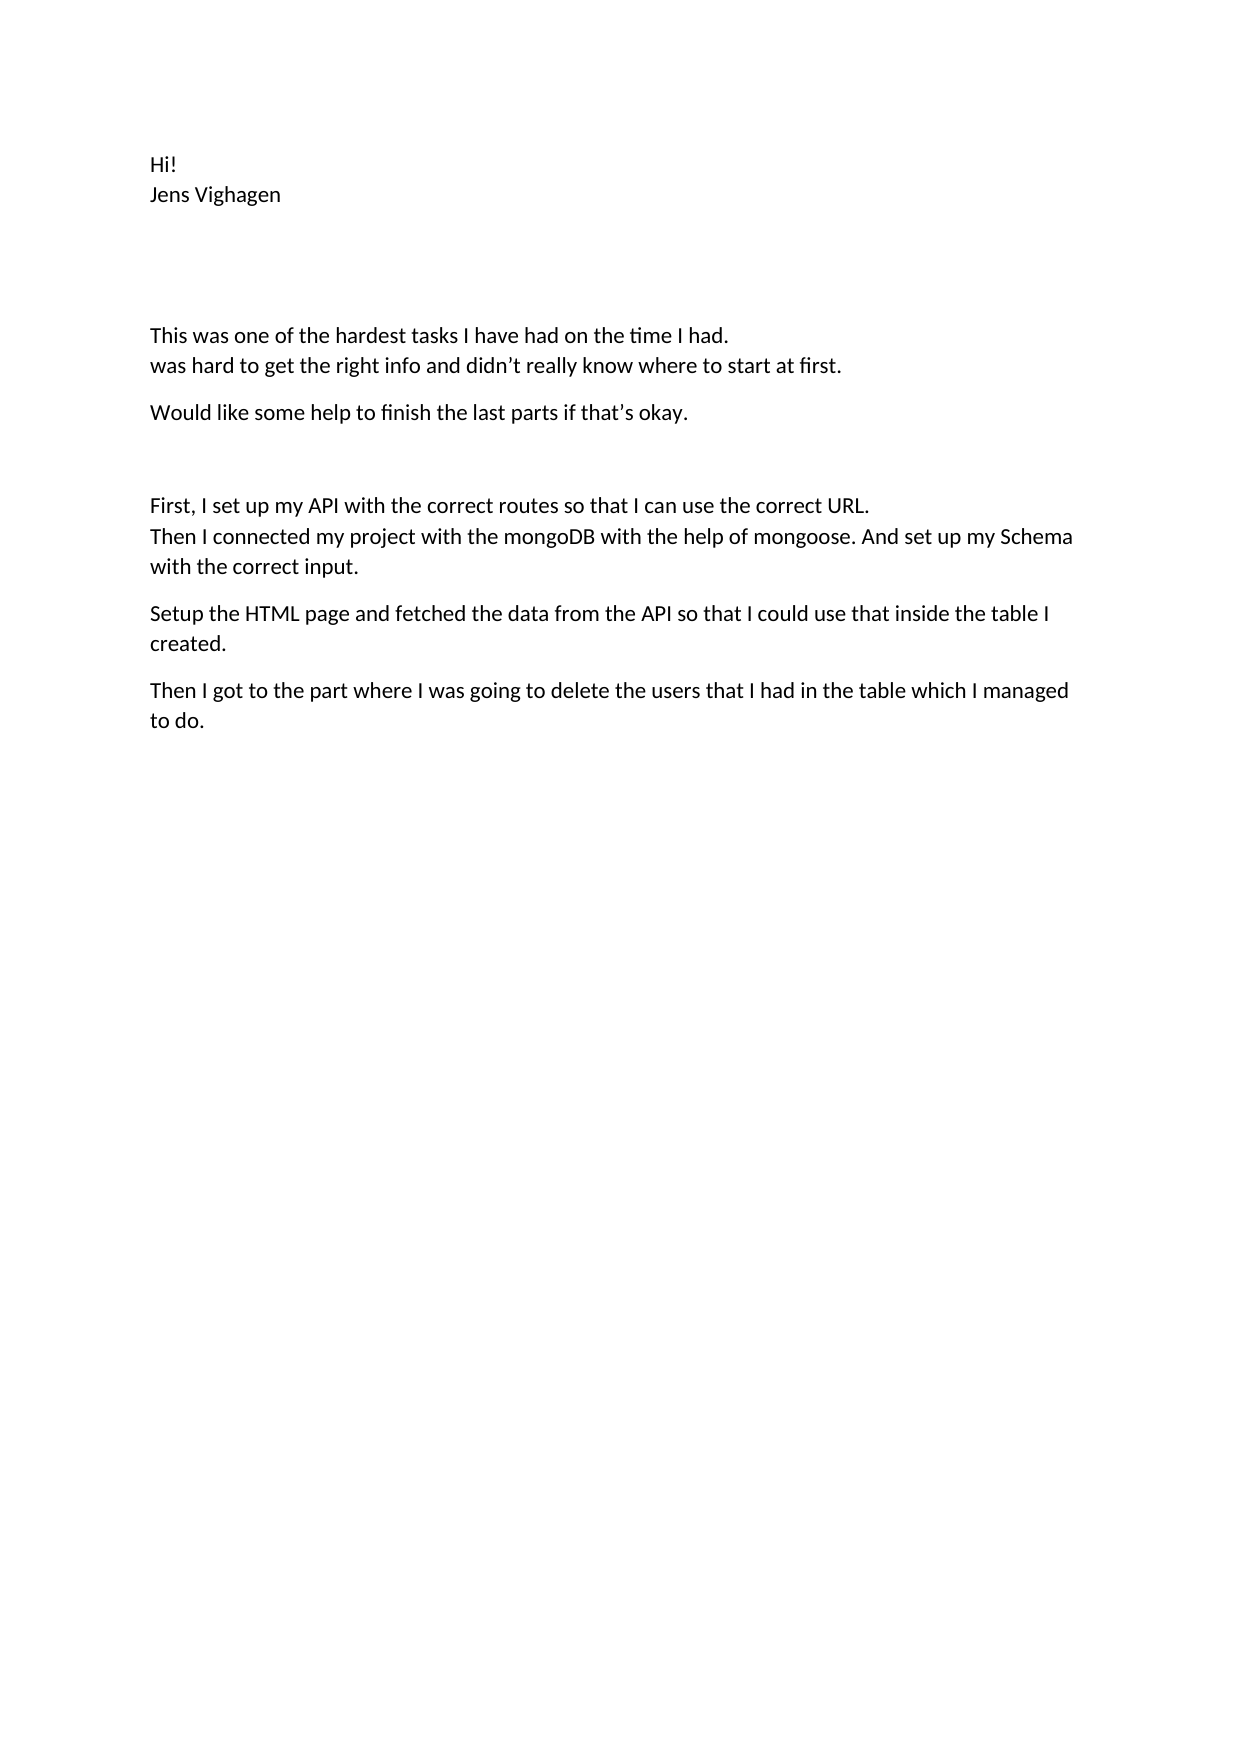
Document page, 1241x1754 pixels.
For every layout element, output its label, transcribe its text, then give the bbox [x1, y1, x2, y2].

text Would like some help to finish the last parts if that’s okay. [150, 398, 1090, 426]
text First, I set up my API with the correct routes so that I can use the correct URL. Then I connected my project with the mongoDB with the help of mongoose. And set up my Schema with the correct input. [150, 492, 1090, 580]
text Setup the HTML page and fetched the data from the API so that I could use that inside the table I created. [150, 599, 1090, 657]
text Hi! Jens Vighagen [150, 150, 1090, 208]
text This was one of the hardest tasks I have had on the time I had. was hard to get the right info and didn’t really know where to start at first. [150, 321, 1090, 379]
text Then I got to the part where I was going to delete the users that I had in the table which I managed to do. [150, 676, 1090, 734]
